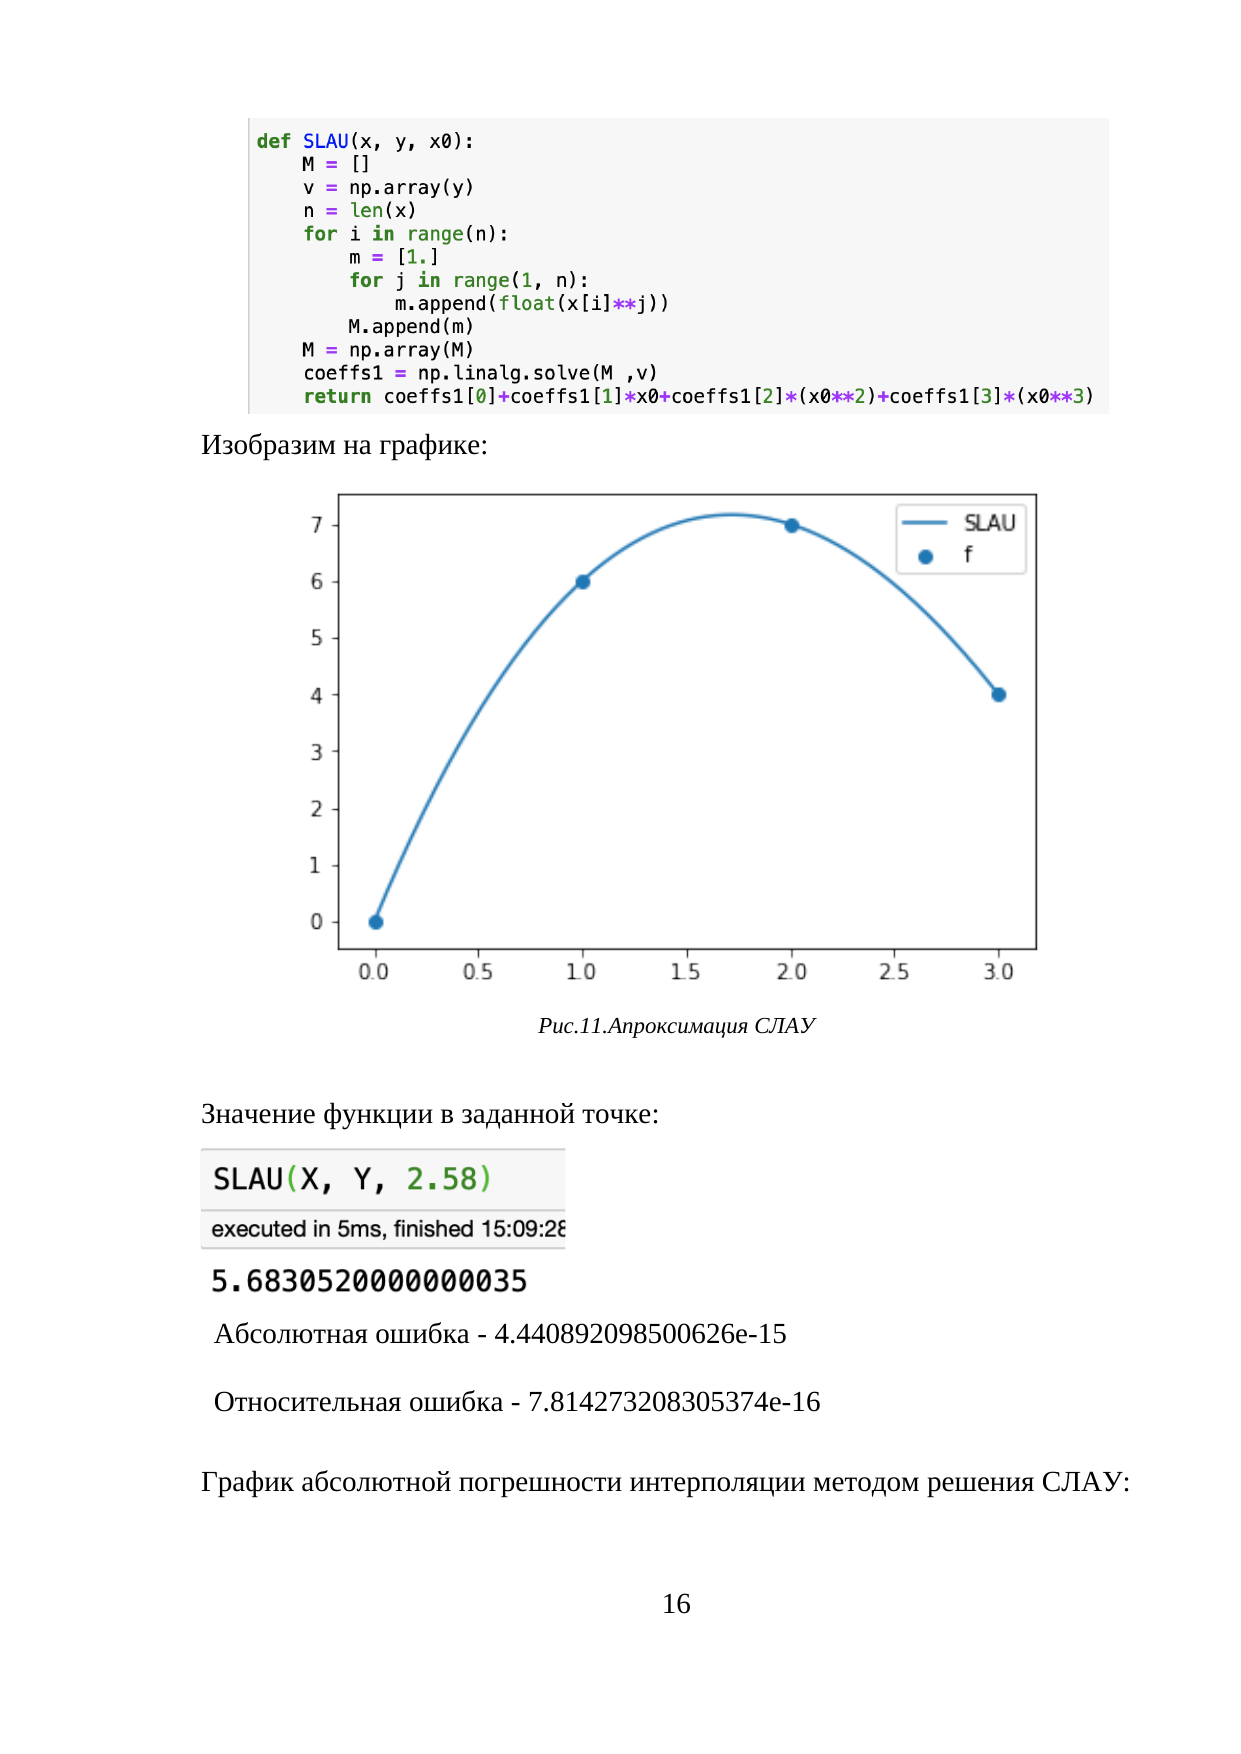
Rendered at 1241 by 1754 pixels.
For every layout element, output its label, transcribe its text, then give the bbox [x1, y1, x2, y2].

picture [243, 118, 1110, 414]
text Абсолютная ошибка - 4.440892098500626e-15 [118, 1317, 1152, 1350]
text Рис.11.Апроксимация СЛАУ [118, 1012, 1152, 1038]
picture [200, 1142, 566, 1304]
text Относительная ошибка - 7.814273208305374e-16 [118, 1384, 1152, 1417]
text Изобразим на графике: [118, 427, 1152, 460]
picture [294, 473, 1059, 999]
text Значение функции в заданной точке: [118, 1096, 1152, 1129]
text График абсолютной погрешности интерполяции методом решения СЛАУ: [118, 1464, 1152, 1498]
